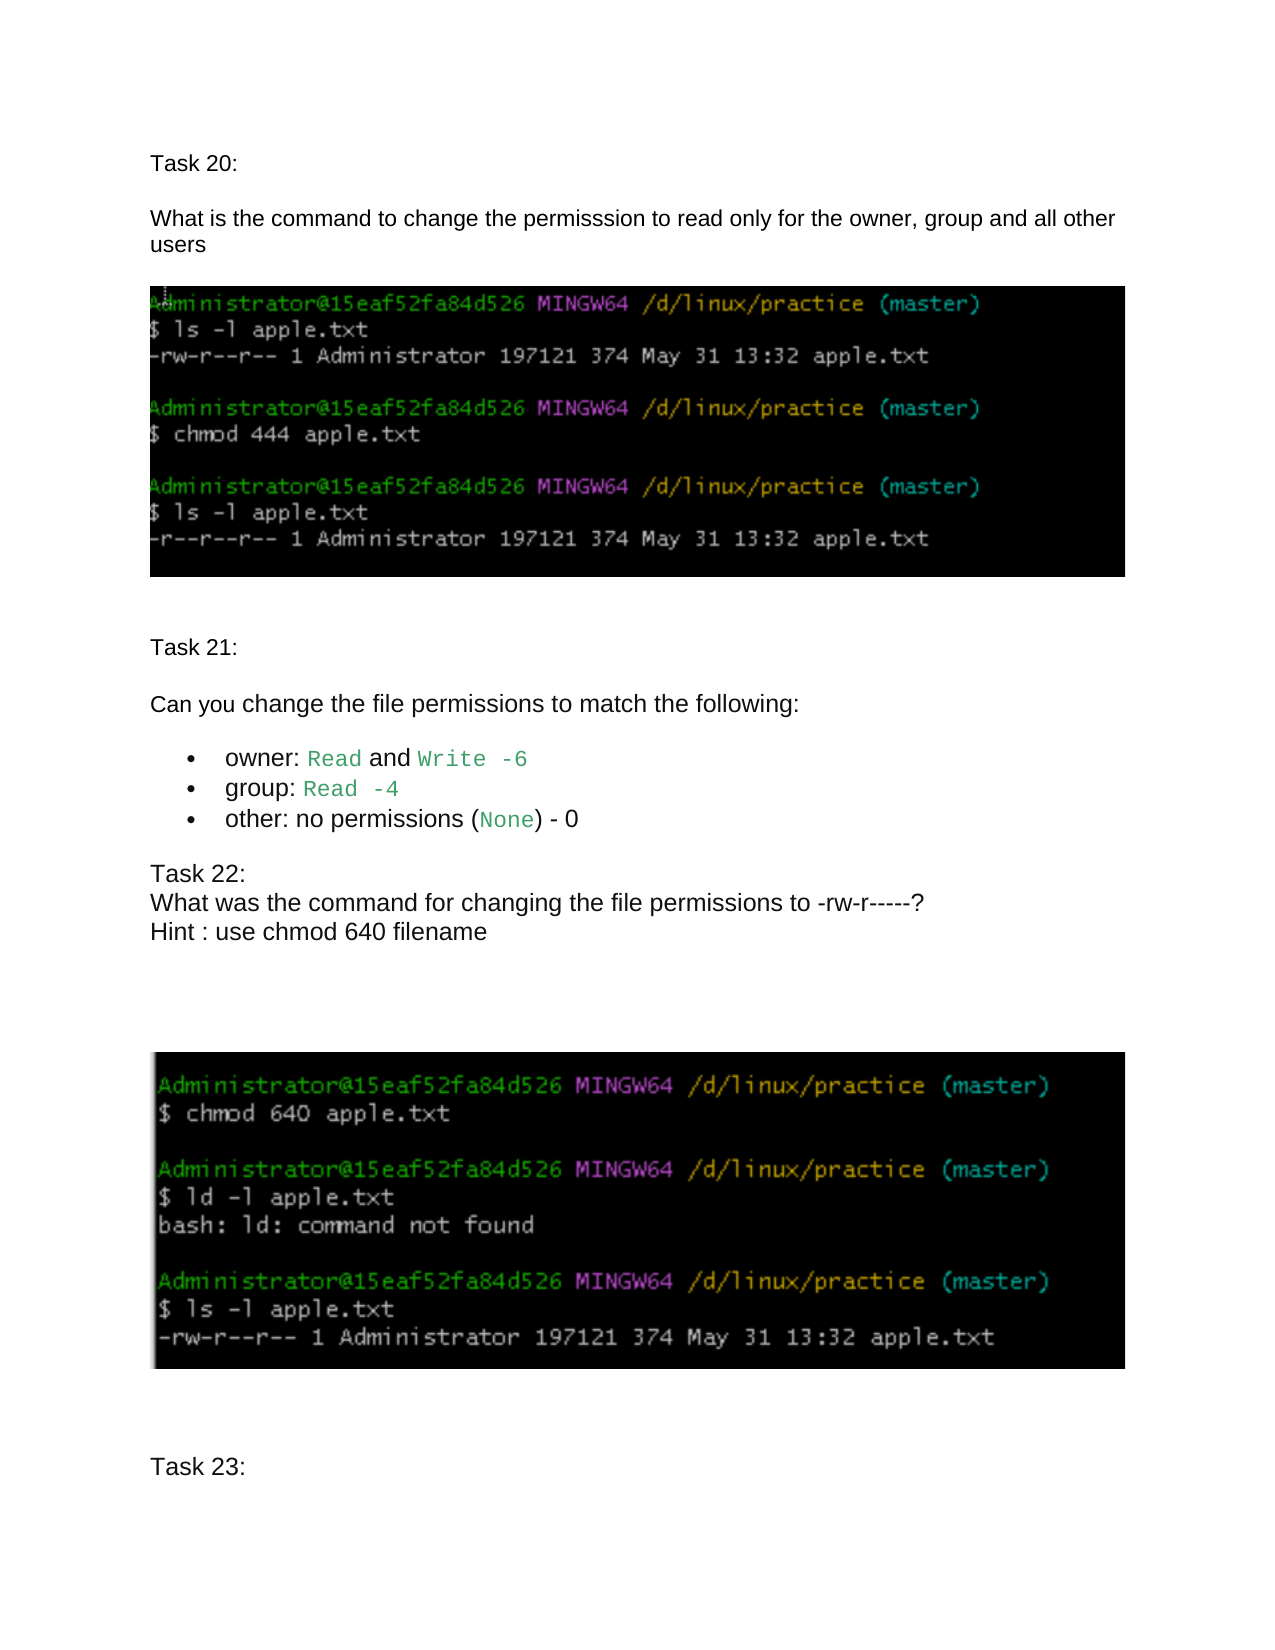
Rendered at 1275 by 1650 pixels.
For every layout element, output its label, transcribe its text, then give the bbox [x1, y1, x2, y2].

text Can you change the file permissions to match the following: [150, 689, 1125, 718]
text Task 22: [150, 859, 1125, 888]
list other: no permissions (None) - 0 [187, 804, 1125, 834]
text What is the command to change the permisssion to read only for the owner, group and all other users [150, 205, 1125, 258]
picture [150, 286, 1125, 577]
text Task 20: [150, 150, 1125, 176]
text Task 23: [150, 1451, 1125, 1480]
text What was the command for changing the file permissions to -rw-r-----? [150, 888, 1125, 917]
text Hint : use chmod 640 filename [150, 917, 1125, 945]
list group: Read -4 [187, 773, 1125, 804]
list owner: Read and Write -6 [187, 743, 1125, 773]
text Task 21: [150, 634, 1125, 661]
picture [150, 1052, 1125, 1369]
